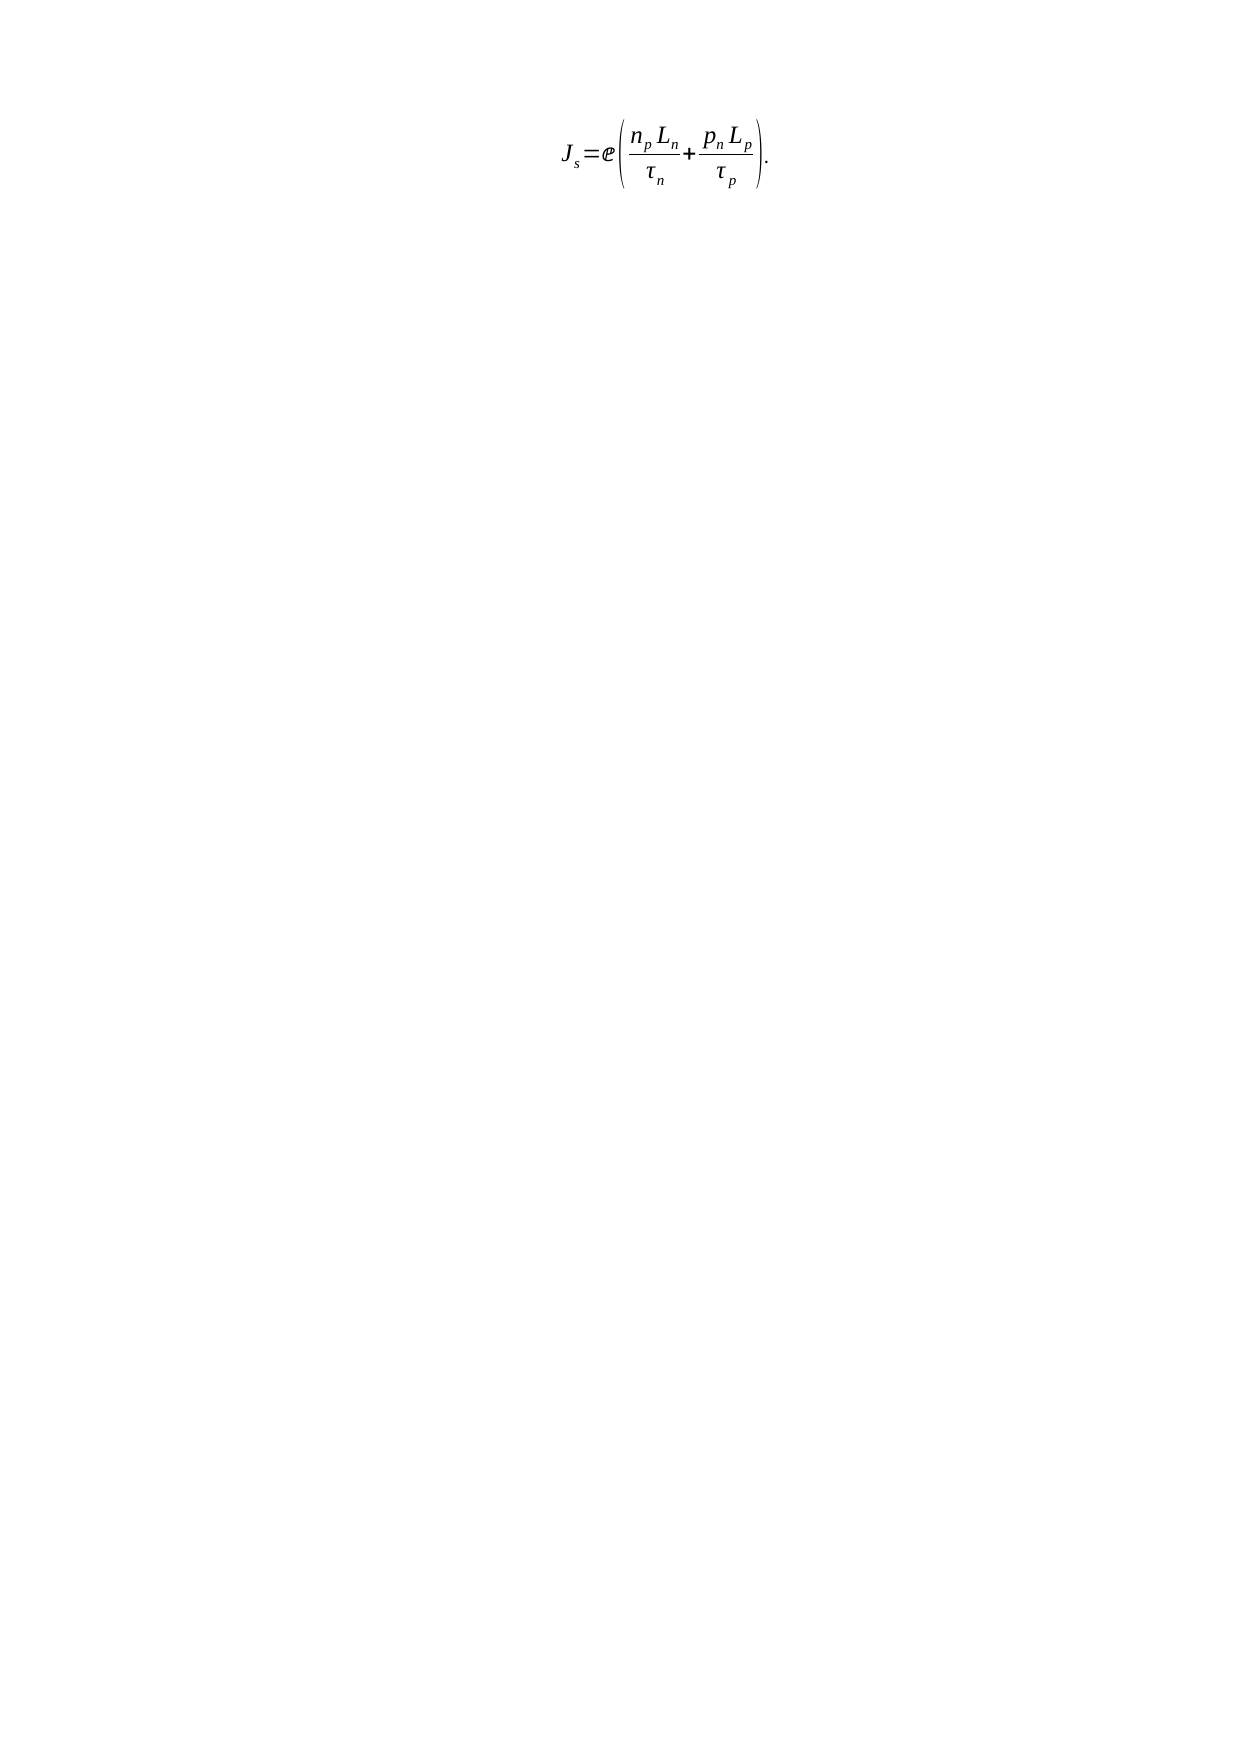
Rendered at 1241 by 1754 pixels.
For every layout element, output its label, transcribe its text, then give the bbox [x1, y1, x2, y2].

text . [177, 118, 1152, 191]
